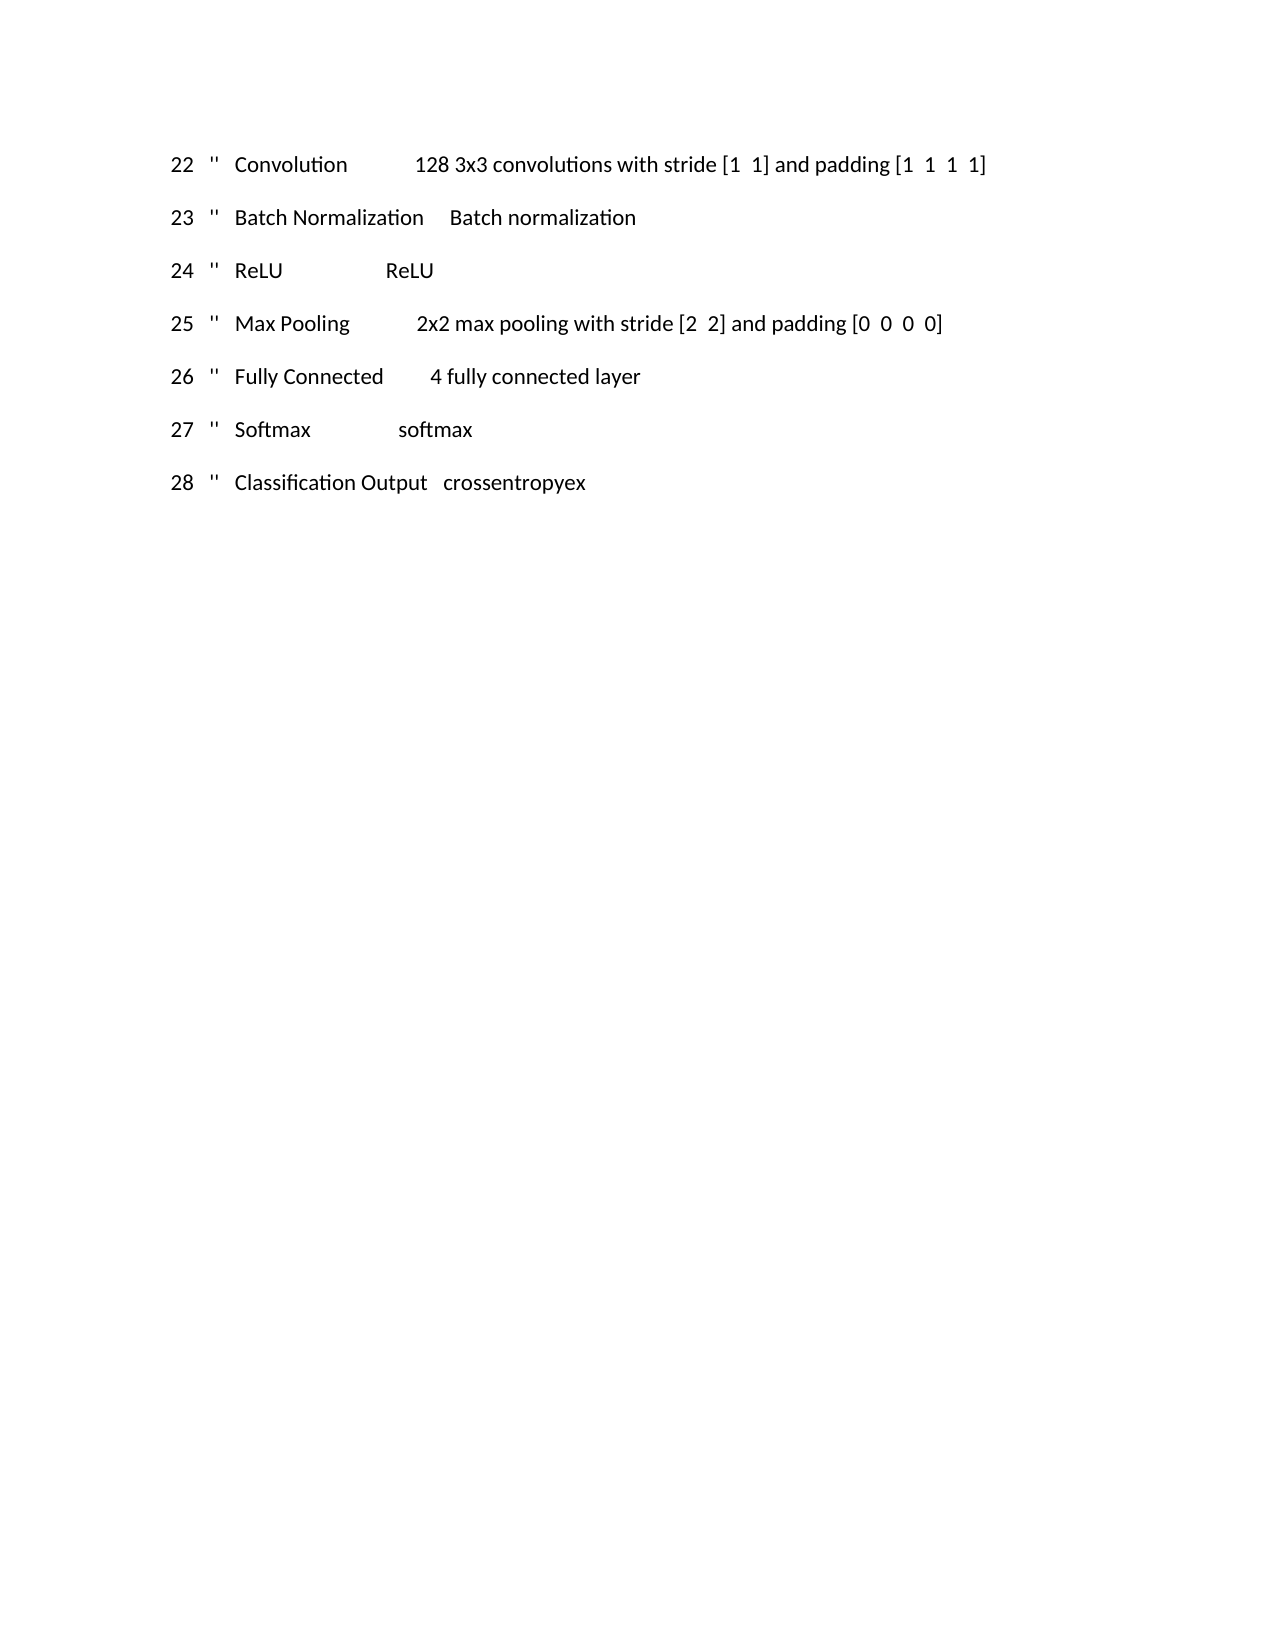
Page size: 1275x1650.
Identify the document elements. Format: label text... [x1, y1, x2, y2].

text 23 '' Batch Normalization Batch normalization [150, 203, 1125, 231]
text 27 '' Softmax softmax [150, 415, 1125, 443]
text 26 '' Fully Connected 4 fully connected layer [150, 362, 1125, 390]
text 22 '' Convolution 128 3x3 convolutions with stride [1 1] and padding [1 1 1 1] [150, 150, 1125, 178]
text 25 '' Max Pooling 2x2 max pooling with stride [2 2] and padding [0 0 0 0] [150, 309, 1125, 337]
text 24 '' ReLU ReLU [150, 256, 1125, 284]
text 28 '' Classification Output crossentropyex [150, 468, 1125, 496]
